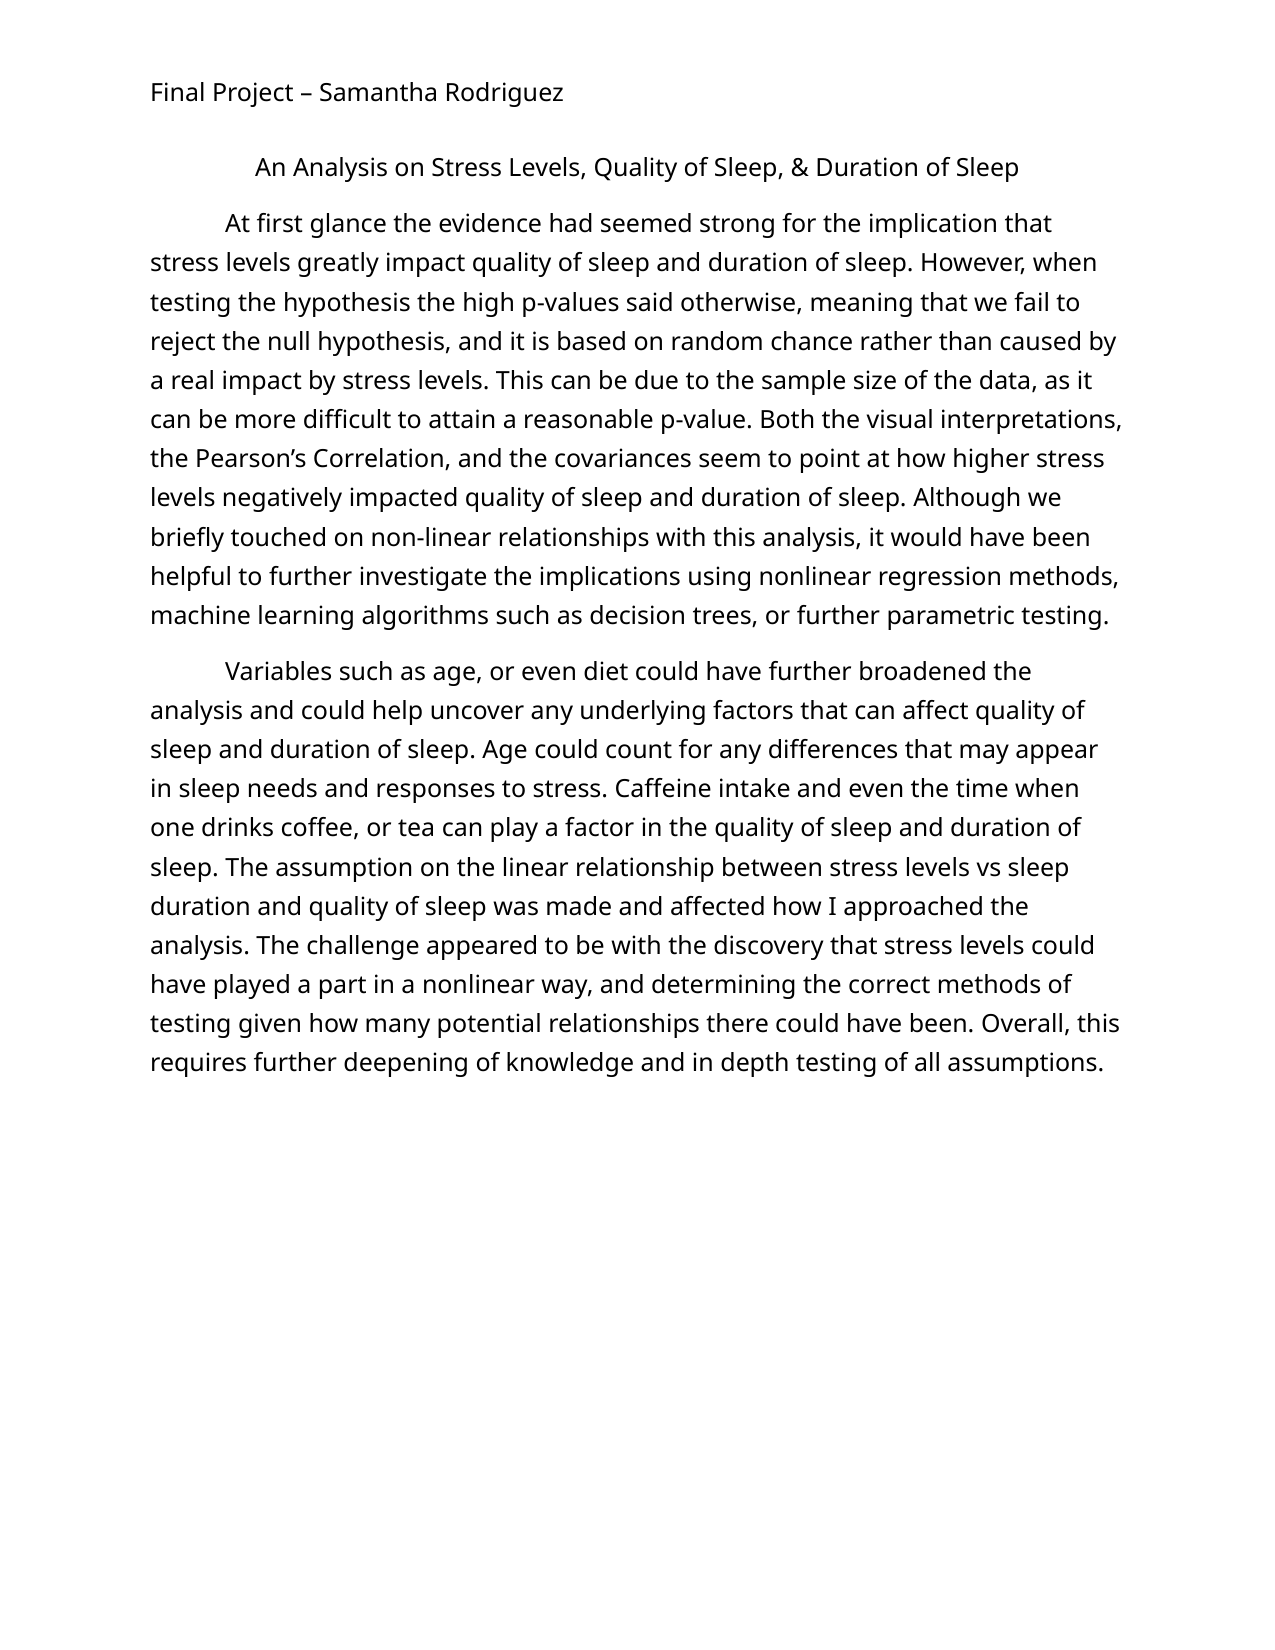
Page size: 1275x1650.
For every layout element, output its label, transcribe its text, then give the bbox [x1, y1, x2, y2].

text At first glance the evidence had seemed strong for the implication that stress levels greatly impact quality of sleep and duration of sleep. However, when testing the hypothesis the high p-values said otherwise, meaning that we fail to reject the null hypothesis, and it is based on random chance rather than caused by a real impact by stress levels. This can be due to the sample size of the data, as it can be more difficult to attain a reasonable p-value. Both the visual interpretations, the Pearson’s Correlation, and the covariances seem to point at how higher stress levels negatively impacted quality of sleep and duration of sleep. Although we briefly touched on non-linear relationships with this analysis, it would have been helpful to further investigate the implications using nonlinear regression methods, machine learning algorithms such as decision trees, or further parametric testing. [150, 206, 1125, 632]
text Variables such as age, or even diet could have further broadened the analysis and could help uncover any underlying factors that can affect quality of sleep and duration of sleep. Age could count for any differences that may appear in sleep needs and responses to stress. Caffeine intake and even the time when one drinks coffee, or tea can play a factor in the quality of sleep and duration of sleep. The assumption on the linear relationship between stress levels vs sleep duration and quality of sleep was made and affected how I approached the analysis. The challenge appeared to be with the discovery that stress levels could have played a part in a nonlinear way, and determining the correct methods of testing given how many potential relationships there could have been. Overall, this requires further deepening of knowledge and in depth testing of all assumptions. [150, 653, 1125, 1079]
text An Analysis on Stress Levels, Quality of Sleep, & Duration of Sleep [150, 150, 1125, 184]
